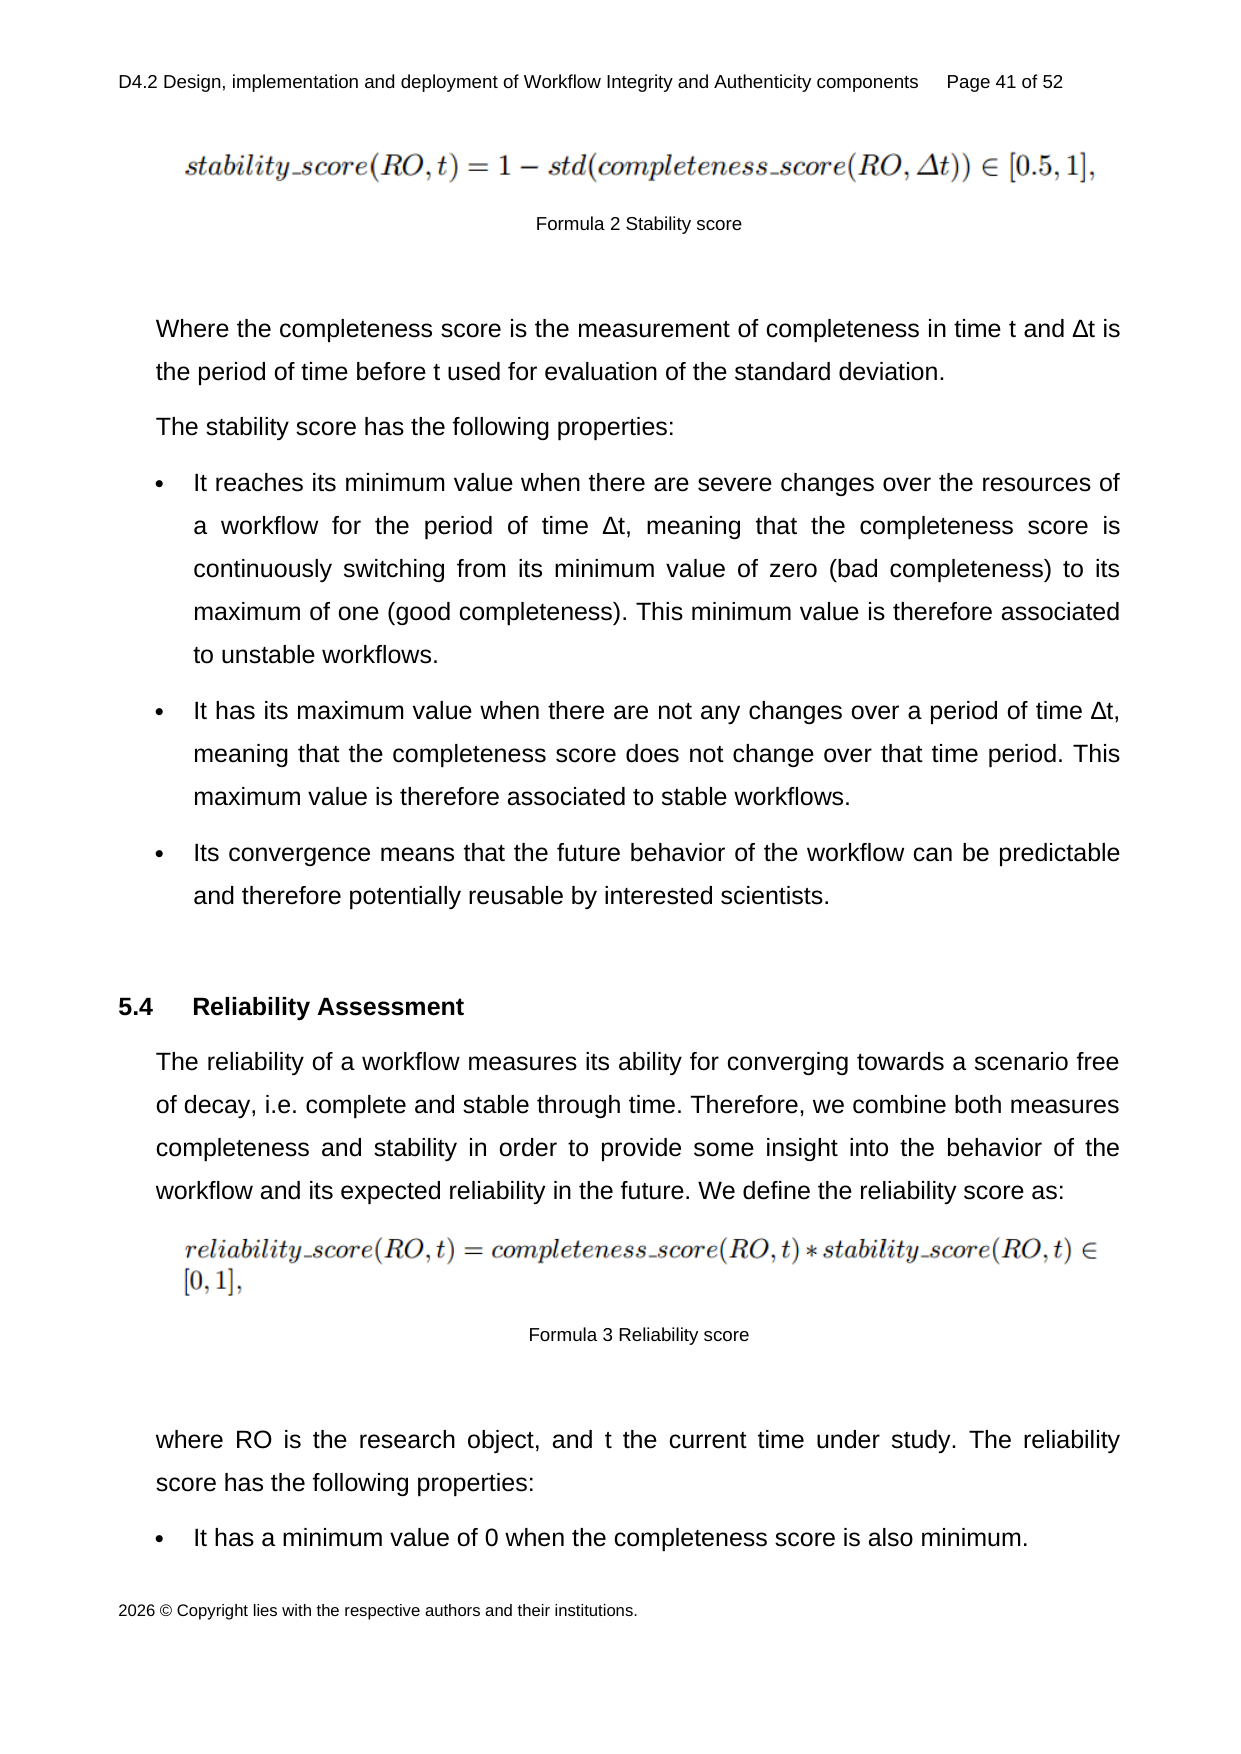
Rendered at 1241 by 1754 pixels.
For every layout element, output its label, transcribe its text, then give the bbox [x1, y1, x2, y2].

picture [178, 147, 1100, 190]
list Its convergence means that the future behavior of the workﬂow can be predictable and therefore potentially reusable by interested scientists. [156, 838, 1122, 910]
text The stability score has the following properties: [156, 412, 1122, 441]
list It has its maximum value when there are not any changes over a period of time ∆t, meaning that the completeness score does not change over that time period. This maximum value is therefore associated to stable workﬂows. [156, 696, 1122, 811]
text where RO is the research object, and t the current time under study. The reliability score has the following properties: [156, 1424, 1122, 1496]
list It reaches its minimum value when there are severe changes over the resources of a workﬂow for the period of time ∆t, meaning that the completeness score is continuously switching from its minimum value of zero (bad completeness) to its maximum of one (good completeness). This minimum value is therefore associated to unstable workﬂows. [156, 468, 1122, 669]
text Where the completeness score is the measurement of completeness in time t and ∆t is the period of time before t used for evaluation of the standard deviation. [156, 314, 1122, 386]
subtitle Reliability Assessment [118, 992, 1122, 1022]
list It has a minimum value of 0 when the completeness score is also minimum. [156, 1523, 1122, 1552]
text The reliability of a workﬂow measures its ability for converging towards a scenario free of decay, i.e. complete and stable through time. Therefore, we combine both measures completeness and stability in order to provide some insight into the behavior of the workﬂow and its expected reliability in the future. We deﬁne the reliability score as: [156, 1047, 1122, 1205]
text Formula 3 Reliability score [156, 1324, 1122, 1346]
picture [178, 1231, 1100, 1298]
text Formula 2 Stability score [156, 213, 1122, 235]
